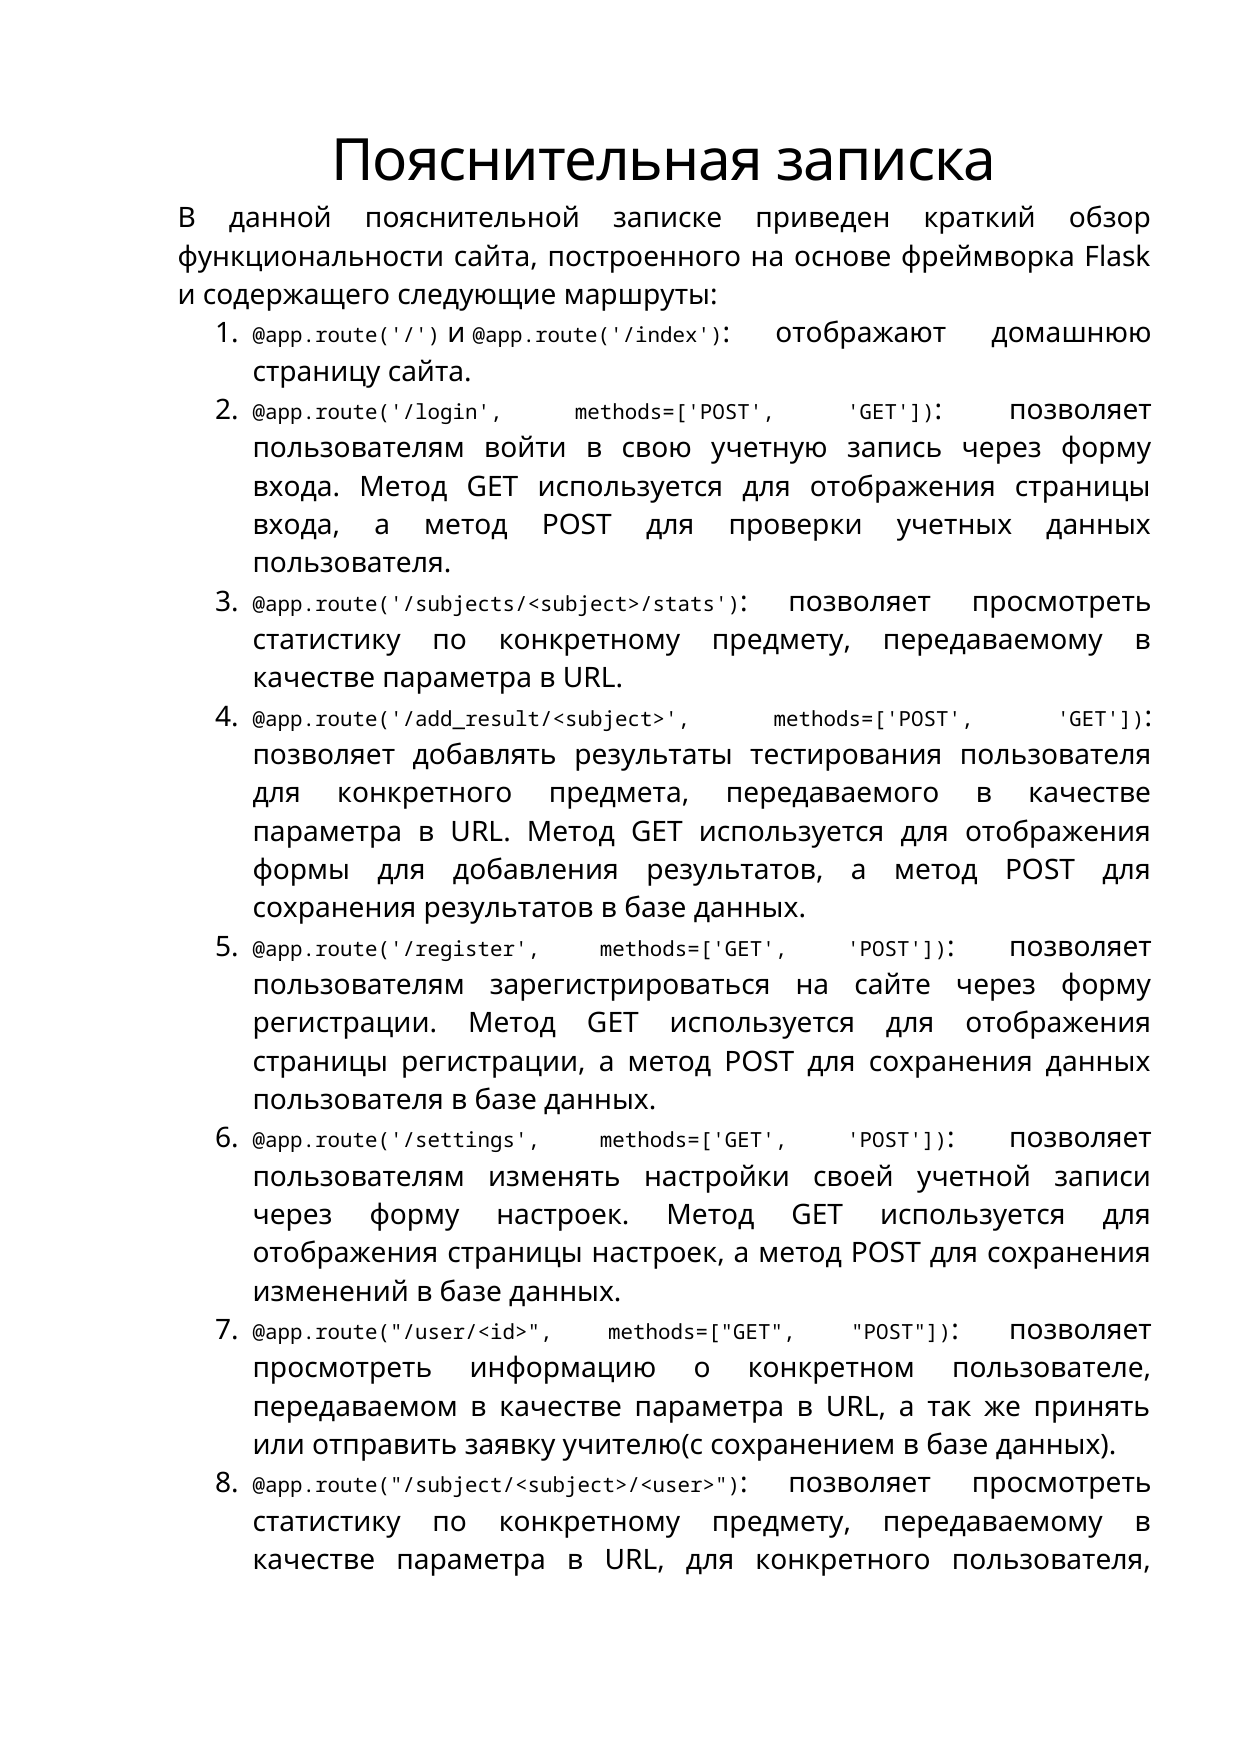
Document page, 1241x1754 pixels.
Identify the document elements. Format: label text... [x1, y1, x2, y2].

list @app.route('/login', methods=['POST', 'GET']): позволяет пользователям войти в свою учетную запись через форму входа. Метод GET используется для отображения страницы входа, а метод POST для проверки учетных данных пользователя. [215, 389, 1152, 581]
list @app.route('/settings', methods=['GET', 'POST']): позволяет пользователям изменять настройки своей учетной записи через форму настроек. Метод GET используется для отображения страницы настроек, а метод POST для сохранения изменений в базе данных. [215, 1118, 1152, 1309]
list @app.route('/subjects/<subject>/stats'): позволяет просмотреть статистику по конкретному предмету, передаваемому в качестве параметра в URL. [215, 581, 1152, 696]
list @app.route("/user/<id>", methods=["GET", "POST"]): позволяет просмотреть информацию о конкретном пользователе, передаваемом в качестве параметра в URL, а так же принять или отправить заявку учителю(с сохранением в базе данных). [215, 1309, 1152, 1463]
text В данной пояснительной записке приведен краткий обзор функциональности сайта, построенного на основе фреймворка Flask и содержащего следующие маршруты: [177, 198, 1152, 313]
list @app.route('/') и @app.route('/index'): отображают домашнюю страницу сайта. [215, 313, 1152, 389]
list @app.route('/register', methods=['GET', 'POST']): позволяет пользователям зарегистрироваться на сайте через форму регистрации. Метод GET используется для отображения страницы регистрации, а метод POST для сохранения данных пользователя в базе данных. [215, 926, 1152, 1118]
list @app.route('/add_result/<subject>', methods=['POST', 'GET']): позволяет добавлять результаты тестирования пользователя для конкретного предмета, передаваемого в качестве параметра в URL. Метод GET используется для отображения формы для добавления результатов, а метод POST для сохранения результатов в базе данных. [215, 696, 1152, 926]
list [215, 1463, 1152, 1578]
title Пояснительная записка [177, 118, 1152, 198]
